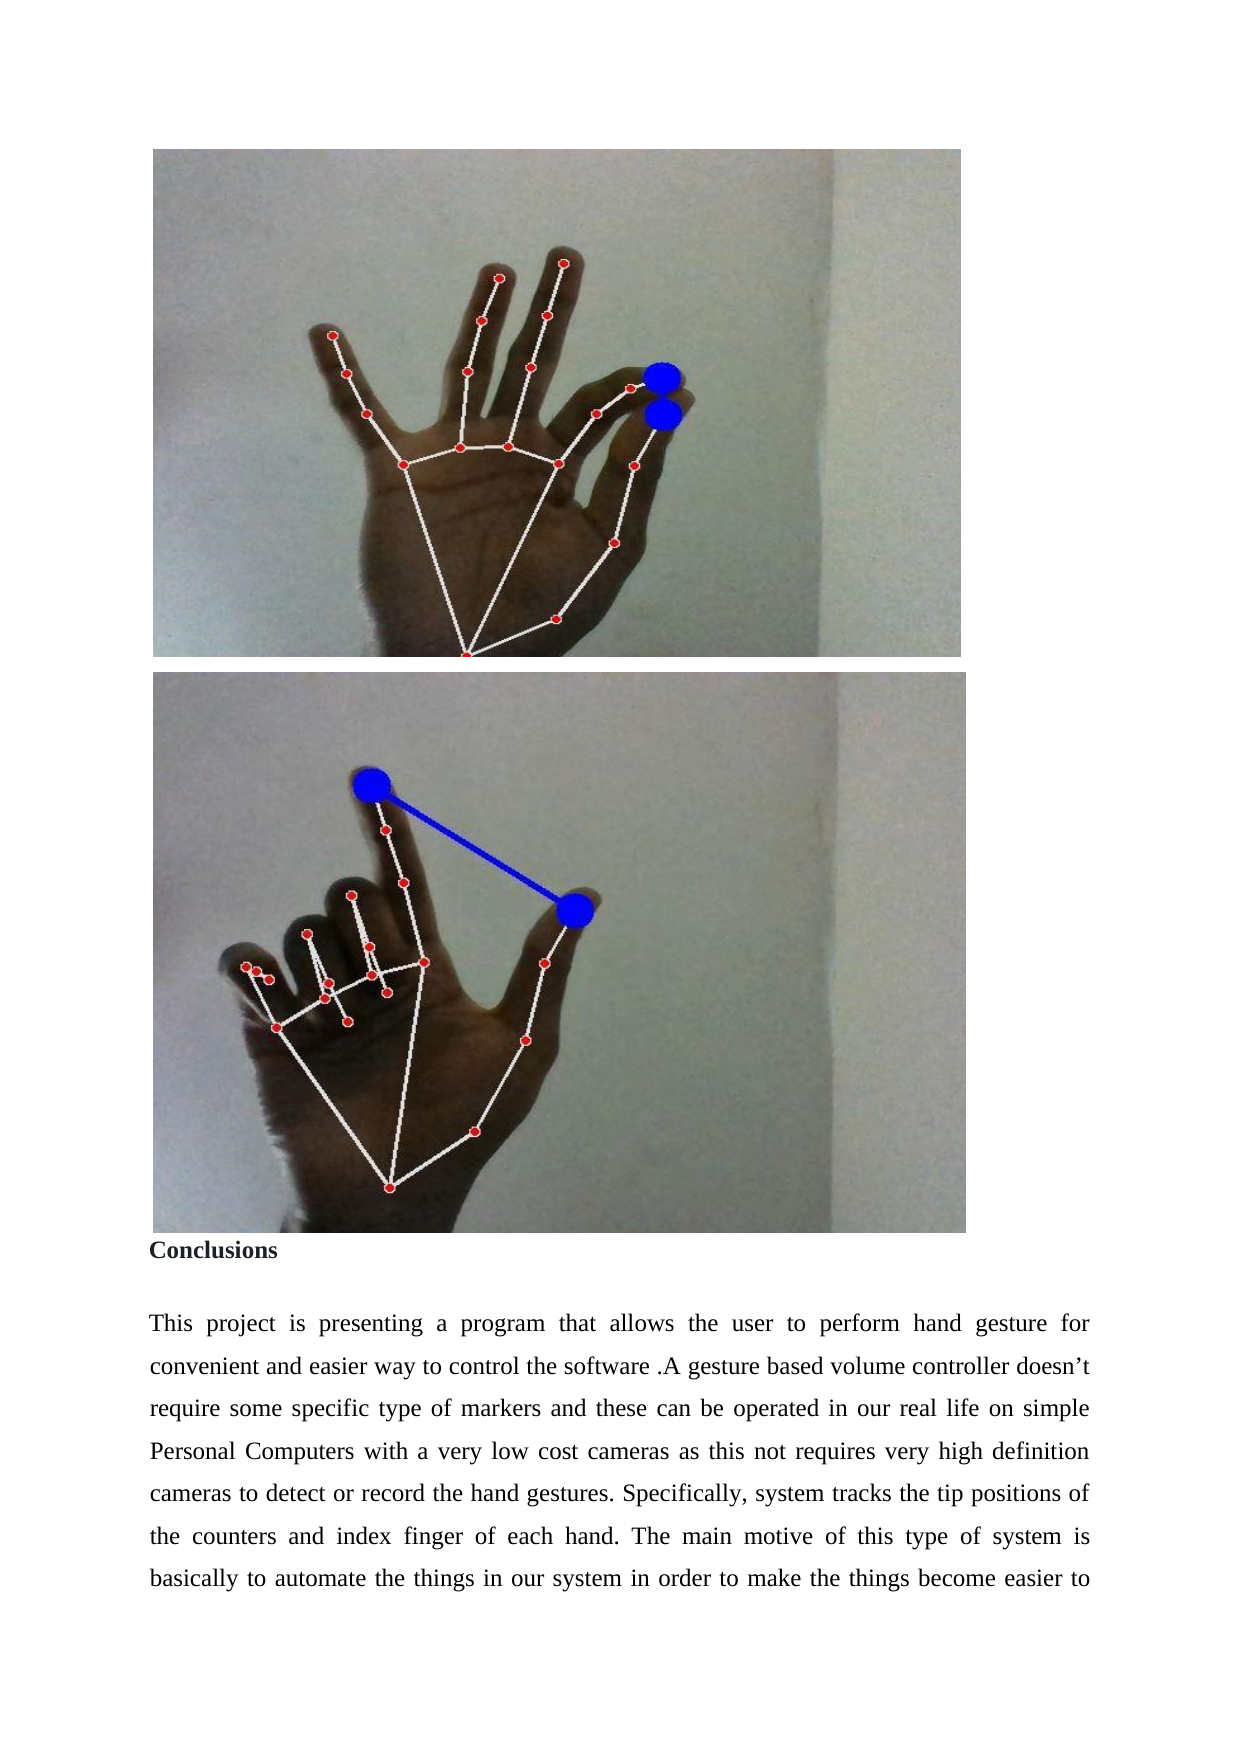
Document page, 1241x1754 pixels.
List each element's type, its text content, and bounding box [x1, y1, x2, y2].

subtitle Conclusions [148, 1236, 1097, 1264]
picture [153, 149, 961, 657]
picture [153, 672, 966, 1233]
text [148, 1308, 1091, 1592]
